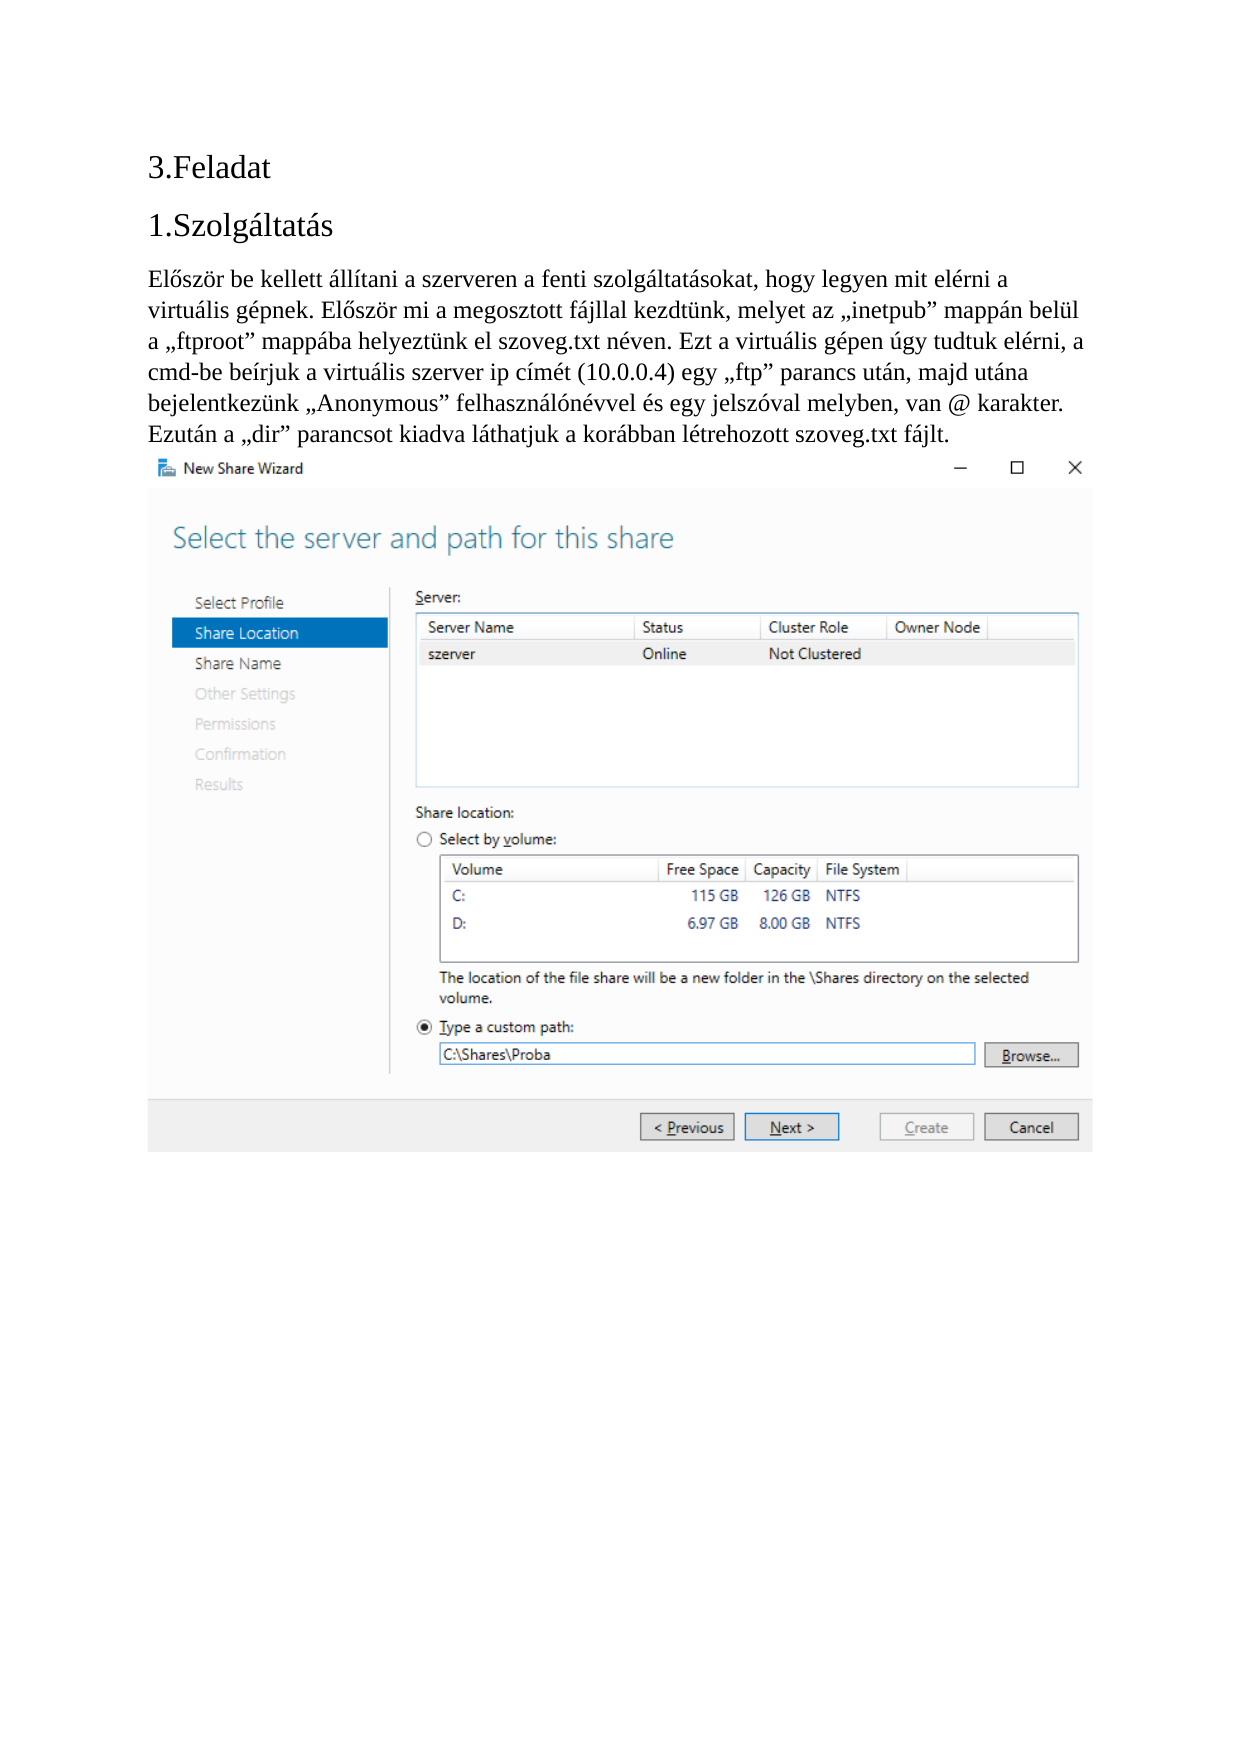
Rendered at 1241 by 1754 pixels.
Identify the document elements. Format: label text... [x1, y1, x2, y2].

text 3.Feladat [148, 148, 1093, 186]
text 1.Szolgáltatás [148, 206, 1093, 244]
text Először be kellett állítani a szerveren a fenti szolgáltatásokat, hogy legyen mit elérni a virtuális gépnek. Először mi a megosztott fájllal kezdtünk, melyet az „inetpub” mappán belül a „ftproot” mappába helyeztünk el szoveg.txt néven. Ezt a virtuális gépen úgy tudtuk elérni, a cmd-be beírjuk a virtuális szerver ip címét (10.0.0.4) egy „ftp” parancs után, majd utána bejelentkezünk „Anonymous” felhasználónévvel és egy jelszóval melyben, van @ karakter. Ezután a „dir” parancsot kiadva láthatjuk a korábban létrehozott szoveg.txt fájlt. [148, 264, 1093, 450]
picture [147, 450, 1093, 1152]
